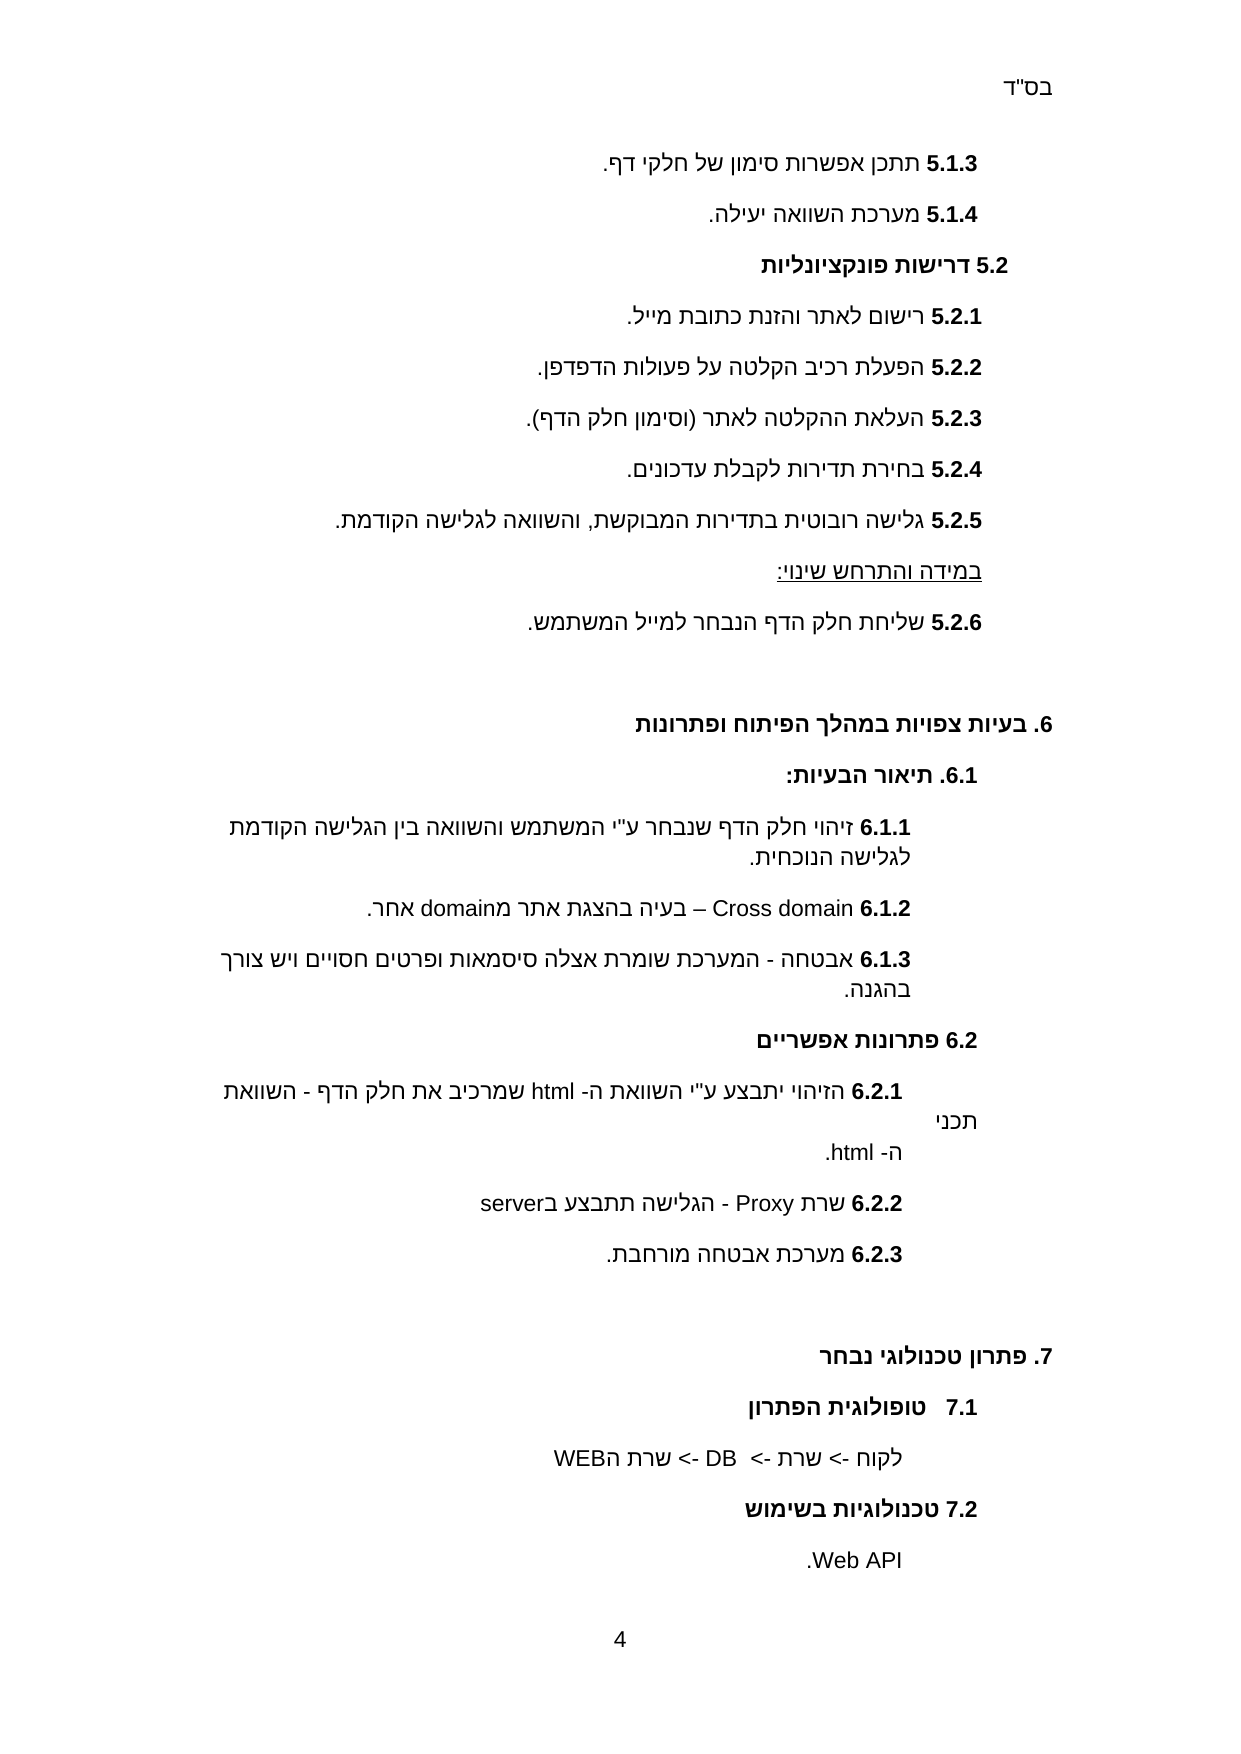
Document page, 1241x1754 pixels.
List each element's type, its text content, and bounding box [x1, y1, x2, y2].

text 5.1.3 תתכן אפשרות סימון של חלקי דף. [187, 150, 978, 176]
text 6.2 פתרונות אפשריים [187, 1027, 978, 1053]
text Web API. [187, 1547, 903, 1573]
text 5.2.4 בחירת תדירות לקבלת עדכונים. [187, 456, 991, 483]
text 6.2.2 שרת Proxy - הגלישה תתבצע בserver [187, 1189, 903, 1216]
text 6. בעיות צפויות במהלך הפיתוח ופתרונות [187, 711, 1053, 738]
text 7.1 טופולוגית הפתרון [187, 1394, 978, 1420]
text ה- html. [187, 1138, 903, 1165]
text 6.1.1 זיהוי חלק הדף שנבחר ע"י המשתמש והשוואה בין הגלישה הקודמת לגלישה הנוכחית. [187, 813, 911, 870]
text 5.2.1 רישום לאתר והזנת כתובת מייל. [187, 303, 991, 329]
text 6.2.1 הזיהוי יתבצע ע"י השוואת ה- html שמרכיב את חלק הדף - השוואת תכני [187, 1078, 978, 1135]
text 5.2.2 הפעלת רכיב הקלטה על פעולות הדפדפן. [187, 354, 991, 381]
text 5.1.4 מערכת השוואה יעילה. [187, 201, 978, 227]
text 5.2.5 גלישה רובוטית בתדירות המבוקשת, והשוואה לגלישה הקודמת. [187, 507, 991, 534]
text 6.1. תיאור הבעיות: [187, 762, 978, 789]
text 7. פתרון טכנולוגי נבחר [187, 1343, 1053, 1369]
text 5.2.6 שליחת חלק הדף הנבחר למייל המשתמש. [187, 609, 991, 636]
text 5.2.3 העלאת ההקלטה לאתר (וסימון חלק הדף). [187, 405, 991, 432]
text 6.1.2 Cross domain – בעיה בהצגת אתר מdomain אחר. [187, 895, 911, 921]
text 6.1.3 אבטחה - המערכת שומרת אצלה סיסמאות ופרטים חסויים ויש צורך בהגנה. [187, 946, 911, 1002]
text 6.2.3 מערכת אבטחה מורחבת. [187, 1241, 978, 1267]
text 7.2 טכנולוגיות בשימוש [187, 1496, 978, 1522]
text 5.2 דרישות פונקציונליות [187, 252, 1008, 278]
text במידה והתרחש שינוי: [187, 558, 991, 585]
text לקוח -> שרת -> DB -> שרת הWEB [187, 1445, 903, 1471]
